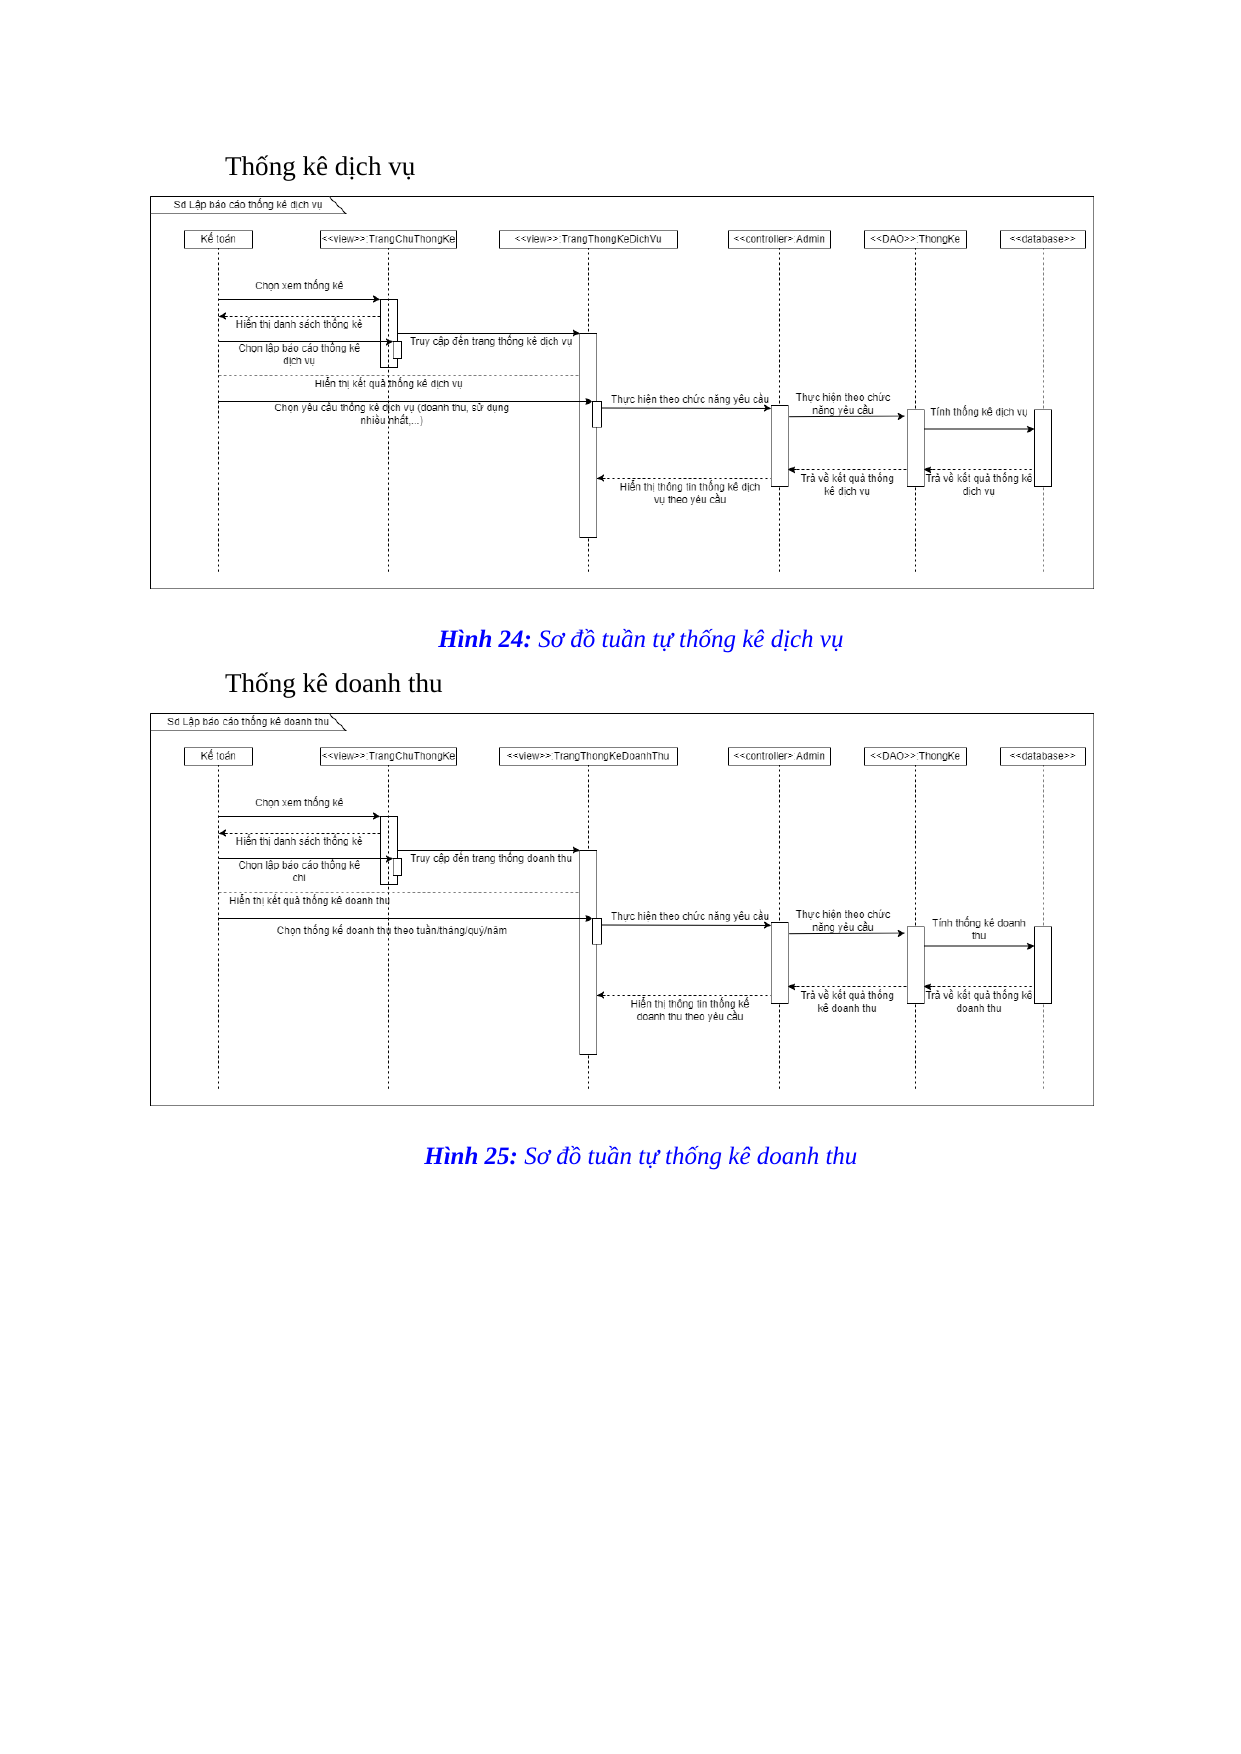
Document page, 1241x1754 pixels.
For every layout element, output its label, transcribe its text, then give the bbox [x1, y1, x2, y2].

text Thống kê dịch vụ [150, 150, 1090, 181]
text Thống kê doanh thu [150, 667, 1090, 698]
subtitle Hình 25: Sơ đồ tuần tự thống kê doanh thu [194, 1141, 1090, 1170]
picture [150, 713, 1094, 1106]
picture [150, 196, 1094, 589]
subtitle Hình 24: Sơ đồ tuần tự thống kê dịch vụ [194, 624, 1090, 653]
